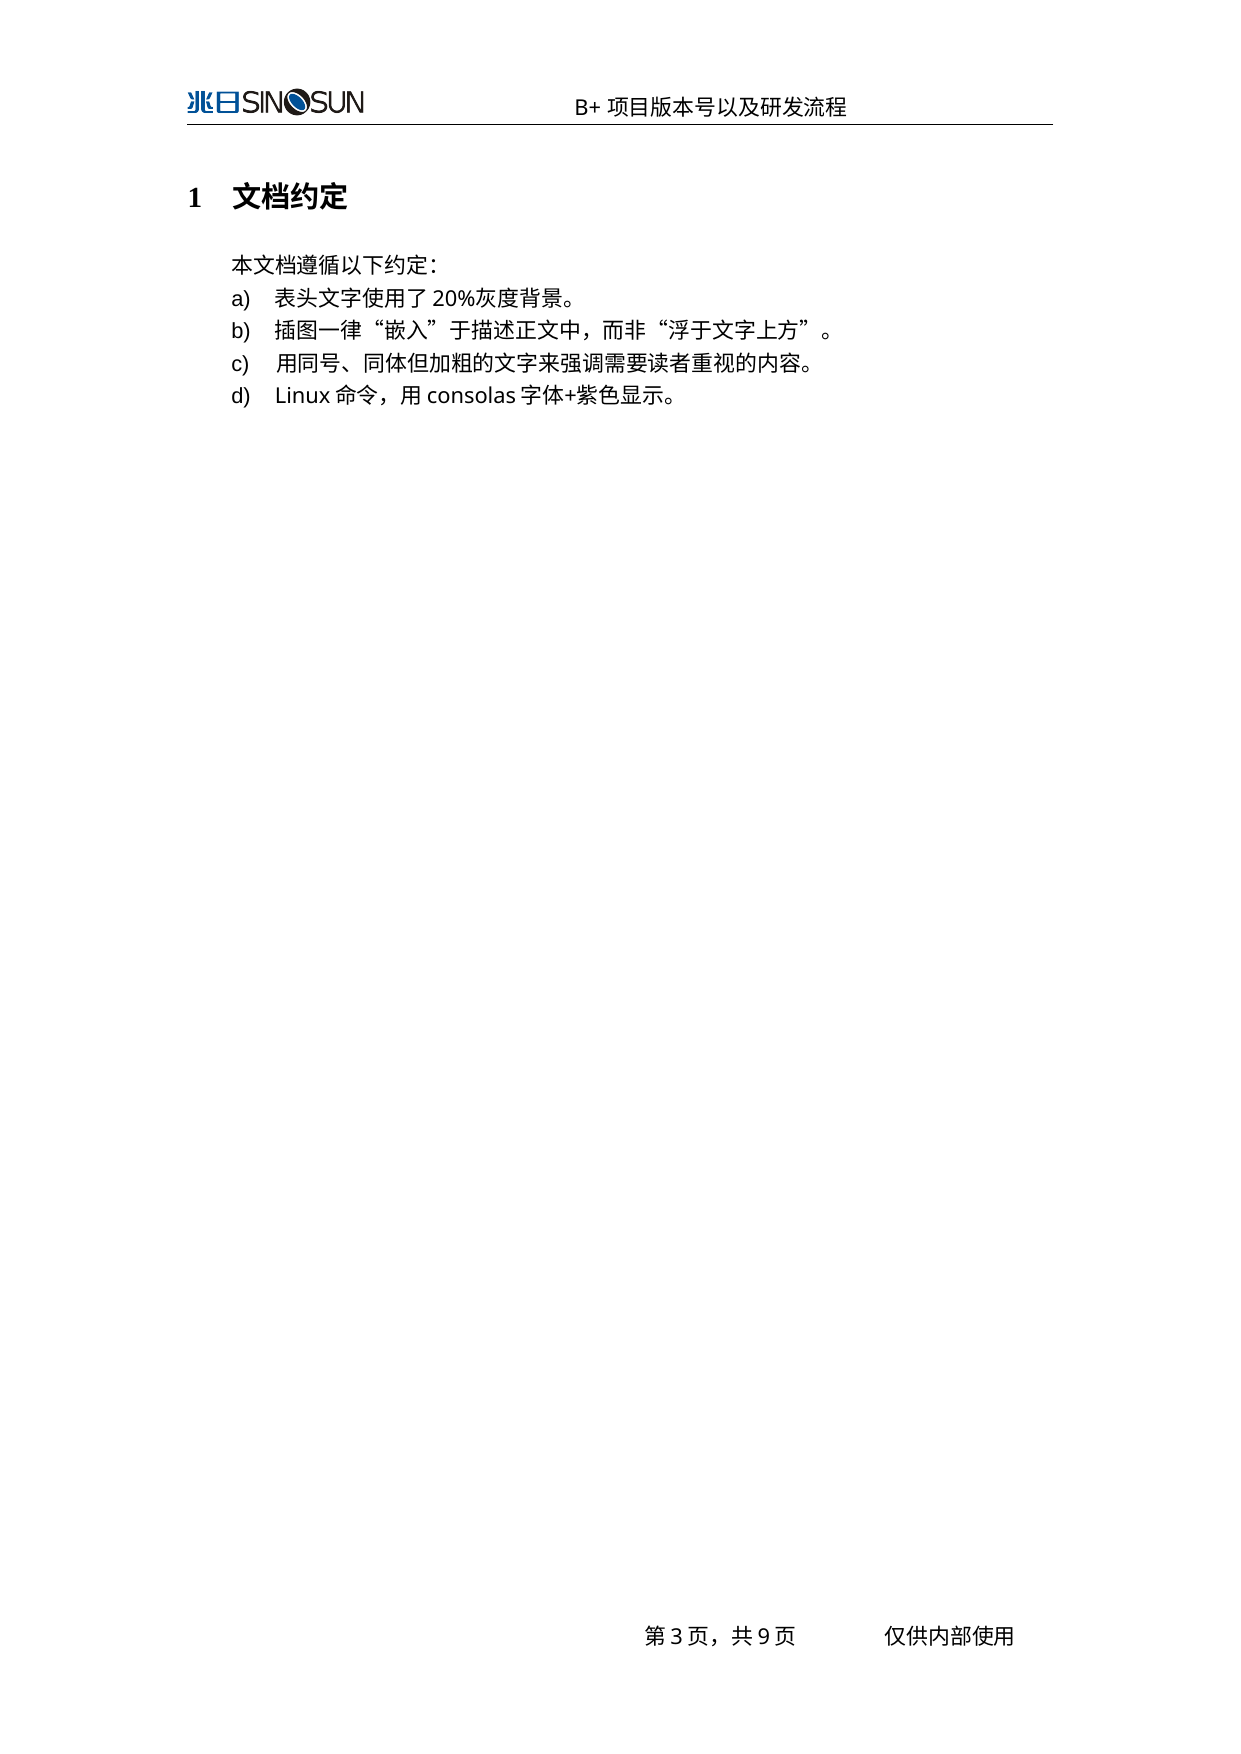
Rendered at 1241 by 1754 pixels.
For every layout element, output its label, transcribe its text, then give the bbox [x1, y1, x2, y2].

text 用同号、同体但加粗的文字来强调需要读者重视的内容。 [231, 346, 1053, 378]
subtitle 文档约定 [187, 162, 1053, 227]
text 插图一律“嵌入”于描述正文中，而非“浮于文字上方”。 [231, 313, 1053, 346]
text 本文档遵循以下约定： [231, 248, 1053, 281]
text Linux命令，用consolas字体+紫色显示。 [231, 378, 1053, 411]
text 表头文字使用了20%灰度背景。 [231, 281, 1053, 313]
